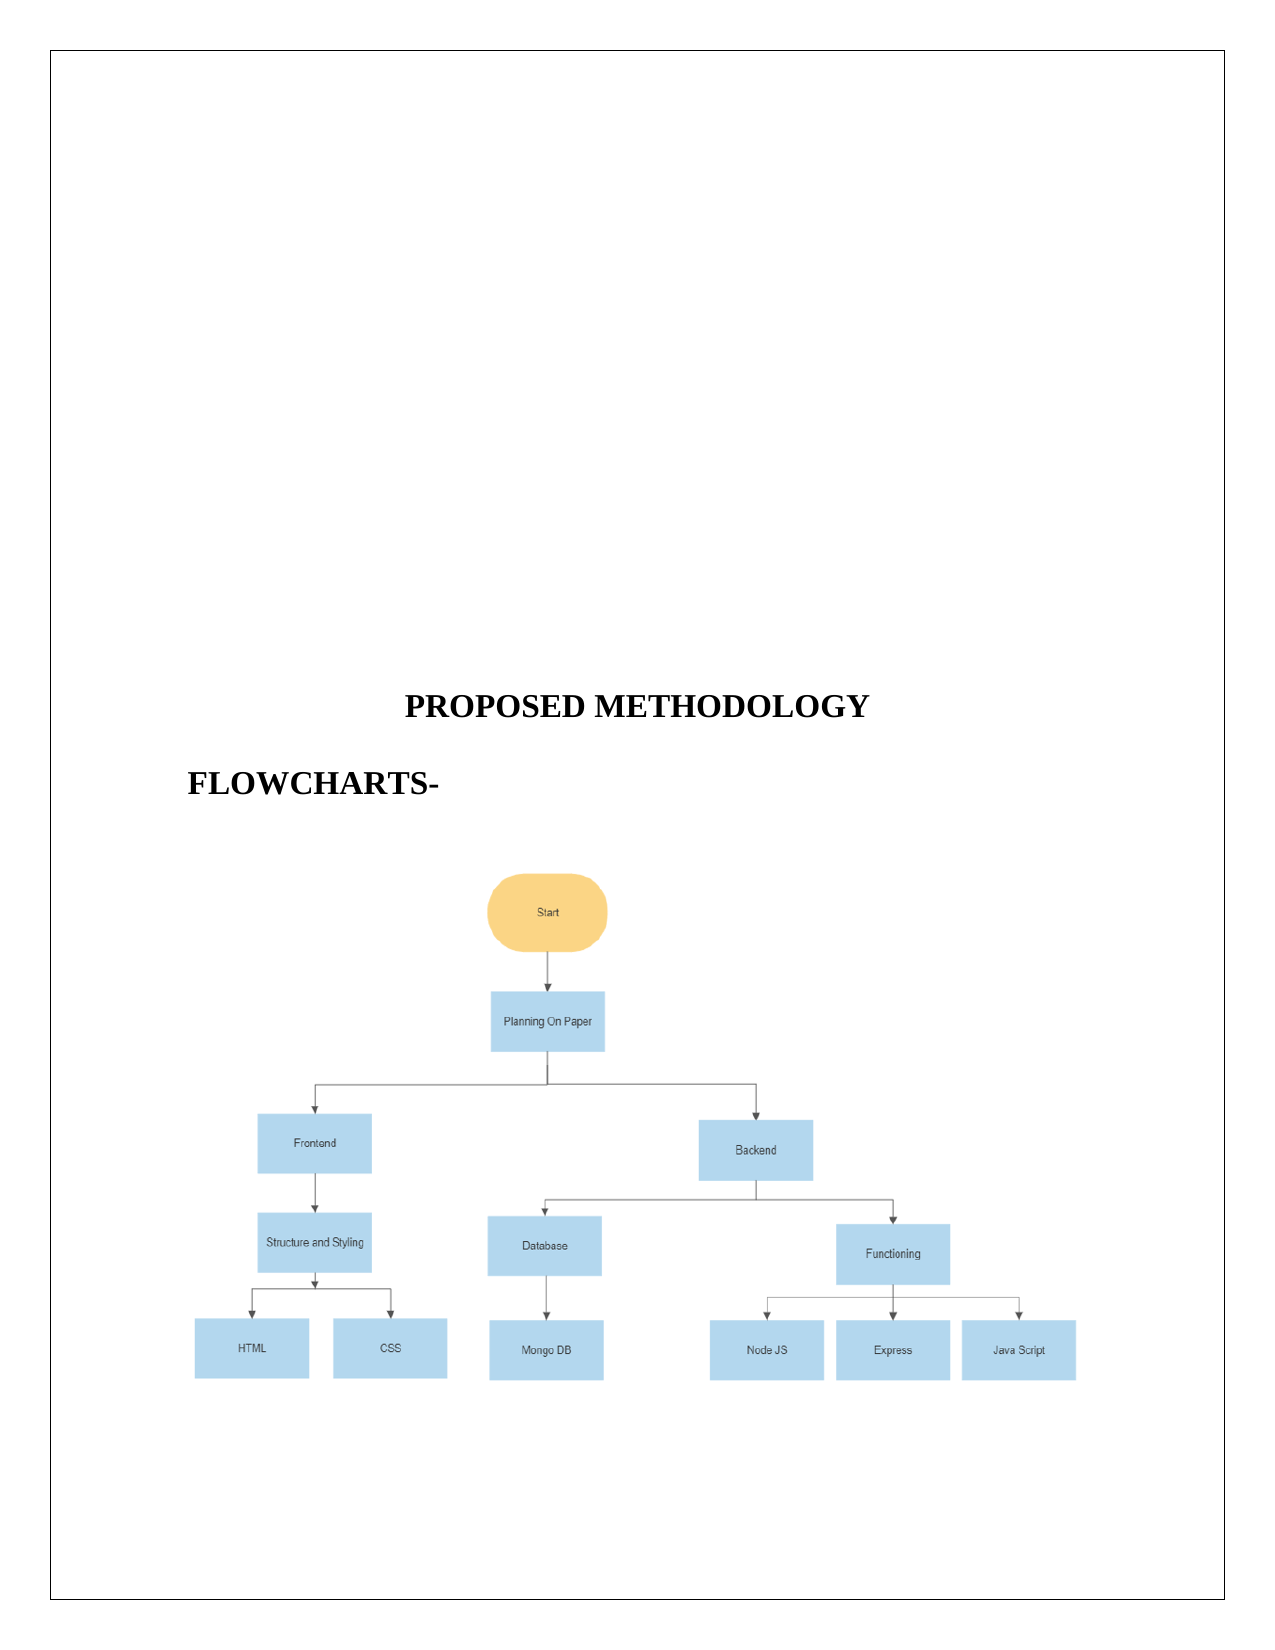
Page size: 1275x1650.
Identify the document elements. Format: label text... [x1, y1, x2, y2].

picture [187, 840, 1088, 1387]
text FLOWCHARTS- [187, 763, 1087, 802]
text PROPOSED METHODOLOGY [187, 687, 1087, 725]
